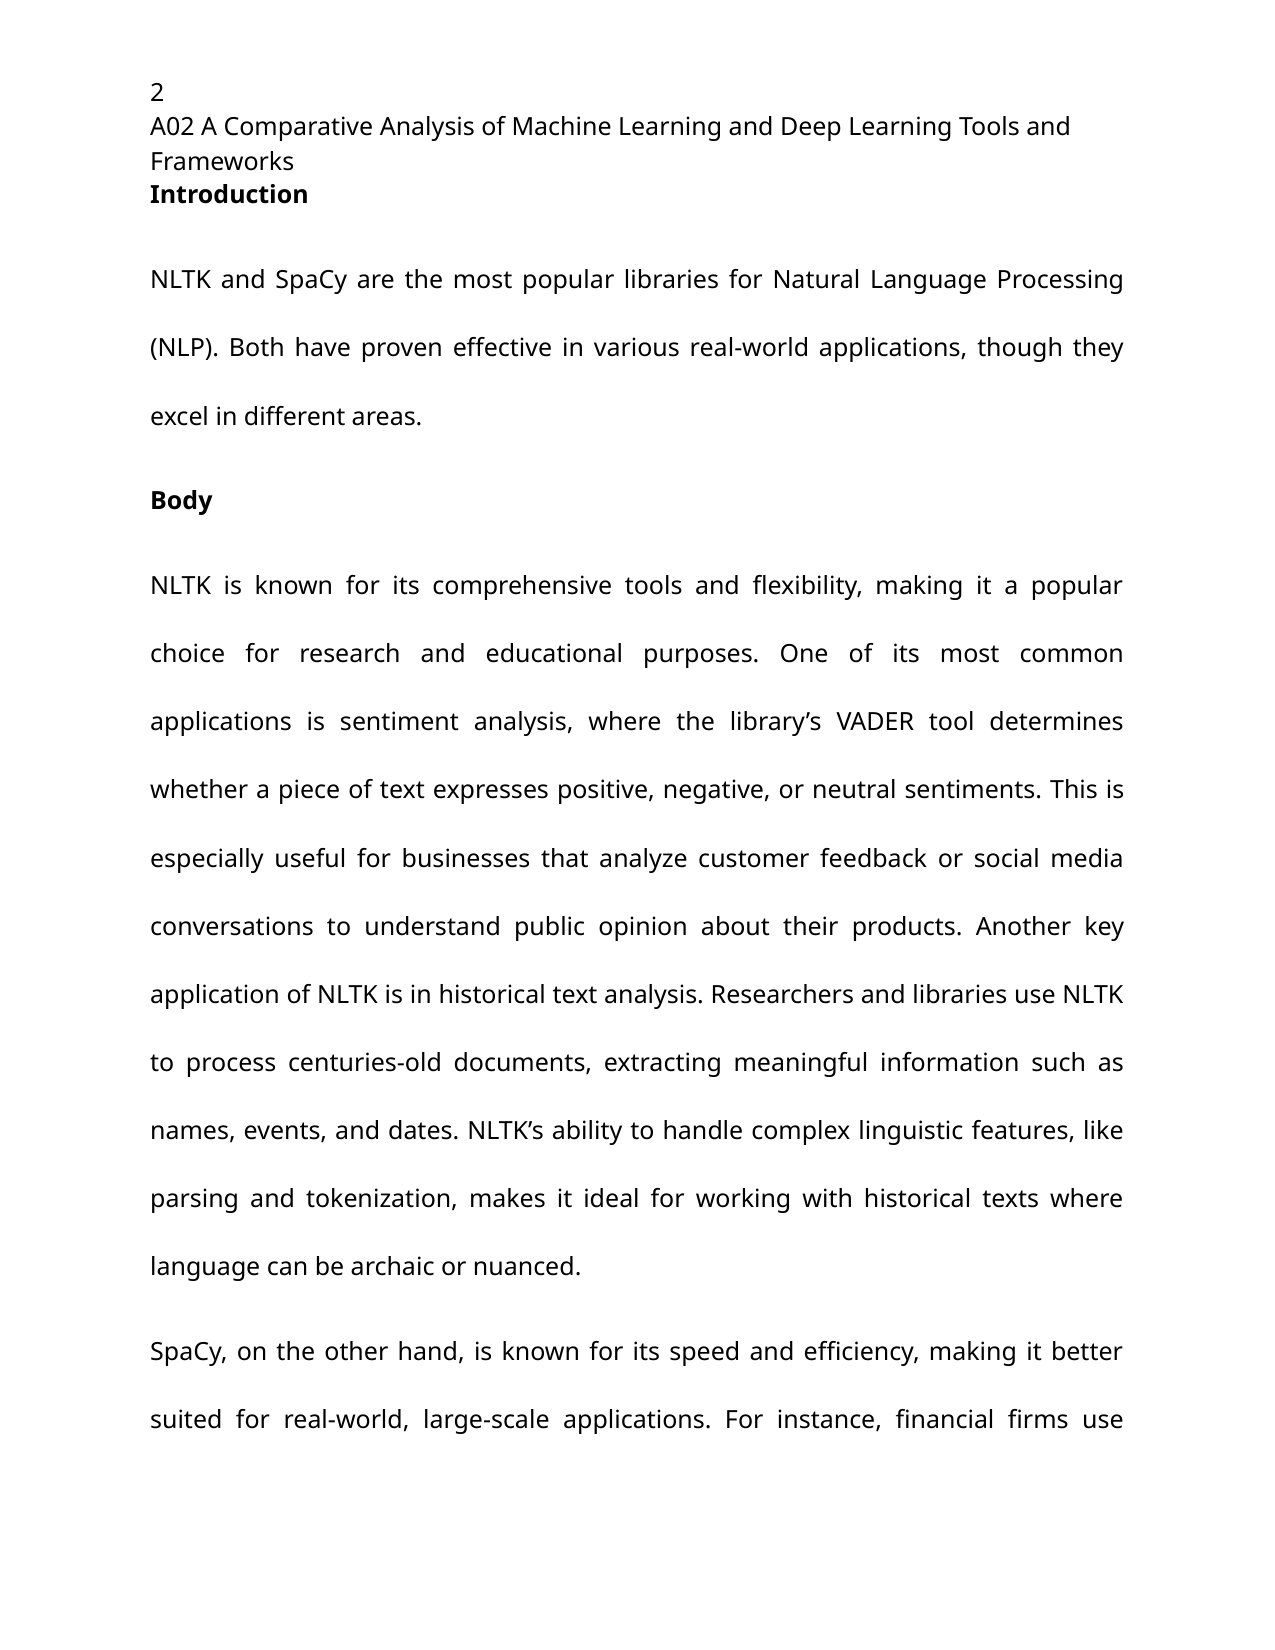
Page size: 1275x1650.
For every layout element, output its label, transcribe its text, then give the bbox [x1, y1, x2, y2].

text NLTK and SpaCy are the most popular libraries for Natural Language Processing (NLP). Both have proven effective in various real-world applications, though they excel in different areas. [150, 262, 1125, 432]
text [150, 1334, 1125, 1436]
text Body [150, 483, 1125, 517]
text Introduction [150, 177, 1125, 211]
text NLTK is known for its comprehensive tools and flexibility, making it a popular choice for research and educational purposes. One of its most common applications is sentiment analysis, where the library’s VADER tool determines whether a piece of text expresses positive, negative, or neutral sentiments. This is especially useful for businesses that analyze customer feedback or social media conversations to understand public opinion about their products. Another key application of NLTK is in historical text analysis. Researchers and libraries use NLTK to process centuries-old documents, extracting meaningful information such as names, events, and dates. NLTK’s ability to handle complex linguistic features, like parsing and tokenization, makes it ideal for working with historical texts where language can be archaic or nuanced. [150, 568, 1125, 1283]
